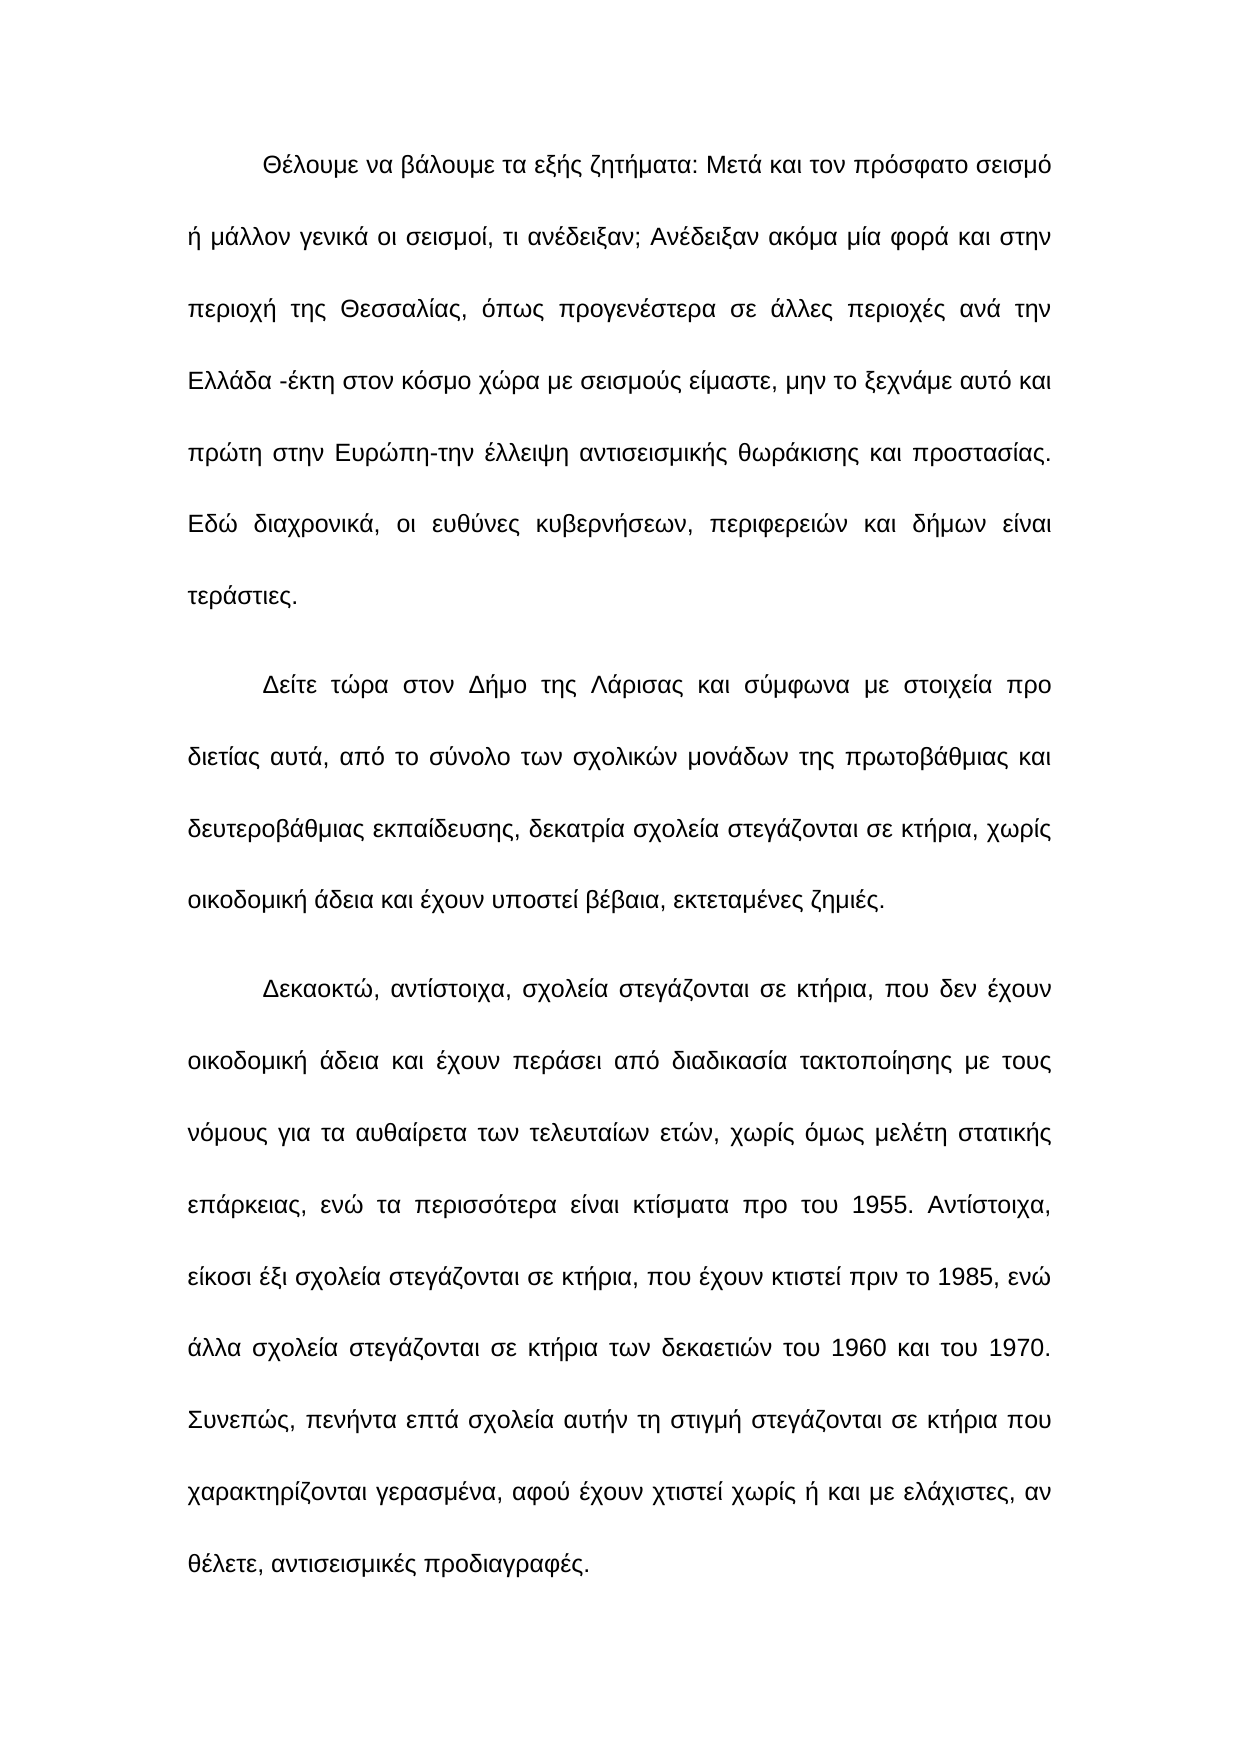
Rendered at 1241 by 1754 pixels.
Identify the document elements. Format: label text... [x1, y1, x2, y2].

text Δείτε τώρα στον Δήμο της Λάρισας και σύμφωνα με στοιχεία προ διετίας αυτά, από το σύνολο των σχολικών μονάδων της πρωτοβάθμιας και δευτεροβάθμιας εκπαίδευσης, δεκατρία σχολεία στεγάζονται σε κτήρια, χωρίς οικοδομική άδεια και έχουν υποστεί βέβαια, εκτεταμένες ζημιές. [187, 670, 1053, 914]
text Δεκαοκτώ, αντίστοιχα, σχολεία στεγάζονται σε κτήρια, που δεν έχουν οικοδομική άδεια και έχουν περάσει από διαδικασία τακτοποίησης με τους νόμους για τα αυθαίρετα των τελευταίων ετών, χωρίς όμως μελέτη στατικής επάρκειας, ενώ τα περισσότερα είναι κτίσματα προ του 1955. Αντίστοιχα, είκοσι έξι σχολεία στεγάζονται σε κτήρια, που έχουν κτιστεί πριν το 1985, ενώ άλλα σχολεία στεγάζονται σε κτήρια των δεκαετιών του 1960 και του 1970. Συνεπώς, πενήντα επτά σχολεία αυτήν τη στιγμή στεγάζονται σε κτήρια που χαρακτηρίζονται γερασμένα, αφού έχουν χτιστεί χωρίς ή και με ελάχιστες, αν θέλετε, αντισεισμικές προδιαγραφές. [187, 974, 1053, 1578]
text Θέλουμε να βάλουμε τα εξής ζητήματα: Μετά και τον πρόσφατο σεισμό ή μάλλον γενικά οι σεισμοί, τι ανέδειξαν; Ανέδειξαν ακόμα μία φορά και στην περιοχή της Θεσσαλίας, όπως προγενέστερα σε άλλες περιοχές ανά την Ελλάδα -έκτη στον κόσμο χώρα με σεισμούς είμαστε, μην το ξεχνάμε αυτό και πρώτη στην Ευρώπη-την έλλειψη αντισεισμικής θωράκισης και προστασίας. Εδώ διαχρονικά, οι ευθύνες κυβερνήσεων, περιφερειών και δήμων είναι τεράστιες. [187, 150, 1053, 610]
